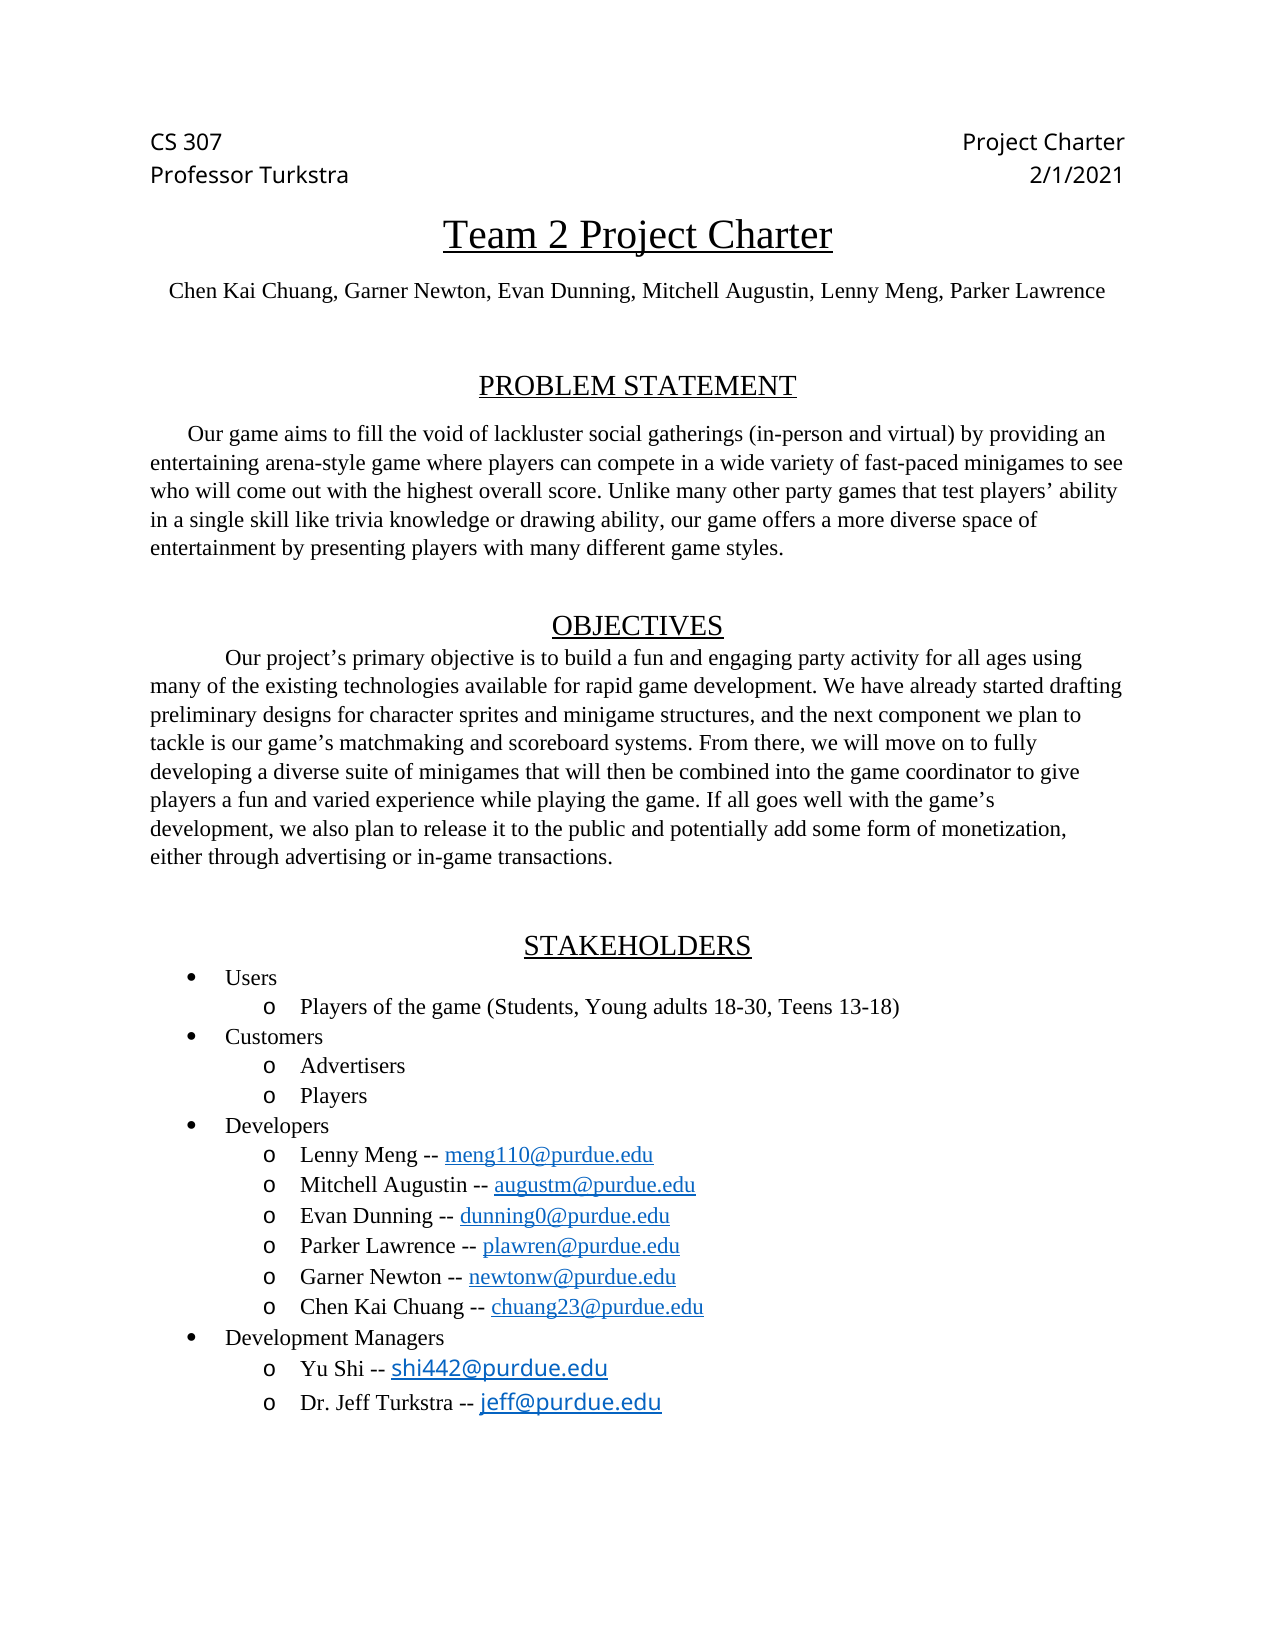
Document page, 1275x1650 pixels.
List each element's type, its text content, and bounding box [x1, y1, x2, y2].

list Dr. Jeff Turkstra -- jeff@purdue.edu [262, 1386, 1125, 1417]
list Parker Lawrence -- plawren@purdue.edu [262, 1232, 1125, 1261]
list Evan Dunning -- dunning0@purdue.edu [262, 1202, 1125, 1230]
text Team 2 Project Charter [150, 209, 1125, 257]
list Garner Newton -- newtonw@purdue.edu [262, 1263, 1125, 1291]
list Users [187, 964, 1125, 991]
list Advertisers [262, 1052, 1125, 1080]
list Mitchell Augustin -- augustm@purdue.edu [262, 1171, 1125, 1200]
text PROBLEM STATEMENT [150, 368, 1125, 401]
text STAKEHOLDERS [150, 928, 1125, 962]
list Development Managers [187, 1323, 1125, 1350]
text Our project’s primary objective is to build a fun and engaging party activity for all ages using many of the existing technologies available for rapid game development. We have already started drafting preliminary designs for character sprites and minigame structures, and the next component we plan to tackle is our game’s matchmaking and scoreboard systems. From there, we will move on to fully developing a diverse suite of minigames that will then be combined into the game coordinator to give players a fun and varied experience while playing the game. If all goes well with the game’s development, we also plan to release it to the public and potentially add some form of monetization, either through advertising or in-game transactions. [150, 644, 1125, 869]
list Chen Kai Chuang -- chuang23@purdue.edu [262, 1293, 1125, 1321]
list Yu Shi -- shi442@purdue.edu [262, 1352, 1125, 1383]
list Players [262, 1082, 1125, 1110]
text Our game aims to fill the void of lackluster social gatherings (in-person and virtual) by providing an entertaining arena-style game where players can compete in a wide variety of fast-paced minigames to see who will come out with the highest overall score. Unlike many other party games that test players’ ability in a single skill like trivia knowledge or drawing ability, our game offers a more diverse space of entertainment by presenting players with many different game styles. [150, 421, 1125, 561]
list Lenny Meng -- meng110@purdue.edu [262, 1141, 1125, 1169]
text Chen Kai Chuang, Garner Newton, Evan Dunning, Mitchell Augustin, Lenny Meng, Parker Lawrence [150, 277, 1125, 304]
list Players of the game (Students, Young adults 18-30, Teens 13-18) [262, 993, 1125, 1021]
list Customers [187, 1023, 1125, 1050]
list Developers [187, 1113, 1125, 1139]
text OBJECTIVES [150, 608, 1125, 641]
